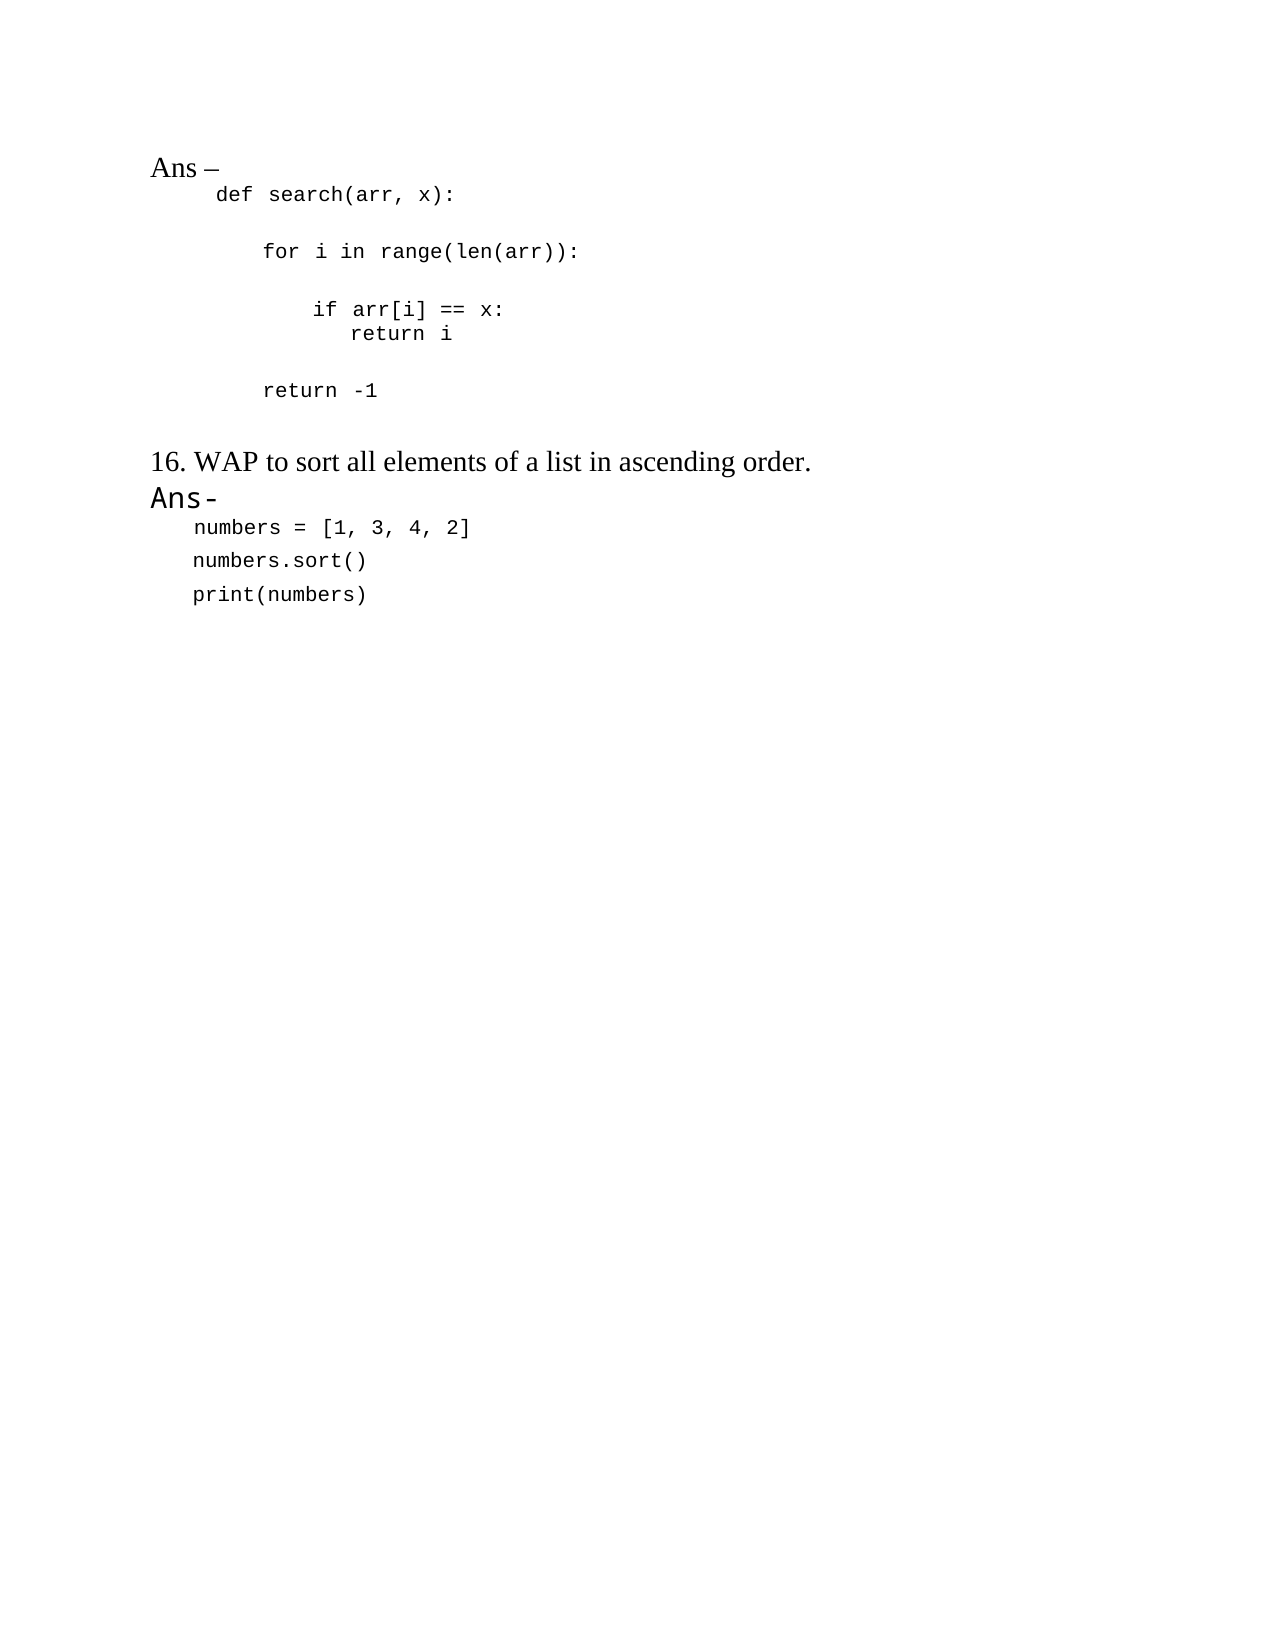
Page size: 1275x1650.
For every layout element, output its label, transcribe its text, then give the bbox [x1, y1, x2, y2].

text numbers = [1, 3, 4, 2] [150, 517, 1125, 541]
text return -1 [150, 380, 1125, 404]
text return i [150, 323, 1125, 346]
text if arr[i] == x: [150, 299, 1125, 323]
text print(numbers) [150, 574, 1125, 609]
text numbers.sort() [150, 541, 1125, 574]
text for i in range(len(arr)): [150, 241, 1125, 265]
text def search(arr, x): [150, 183, 1125, 207]
text 16. WAP to sort all elements of a list in ascending order. [150, 444, 1125, 477]
text Ans- [150, 477, 1125, 517]
text Ans – [150, 150, 1125, 183]
